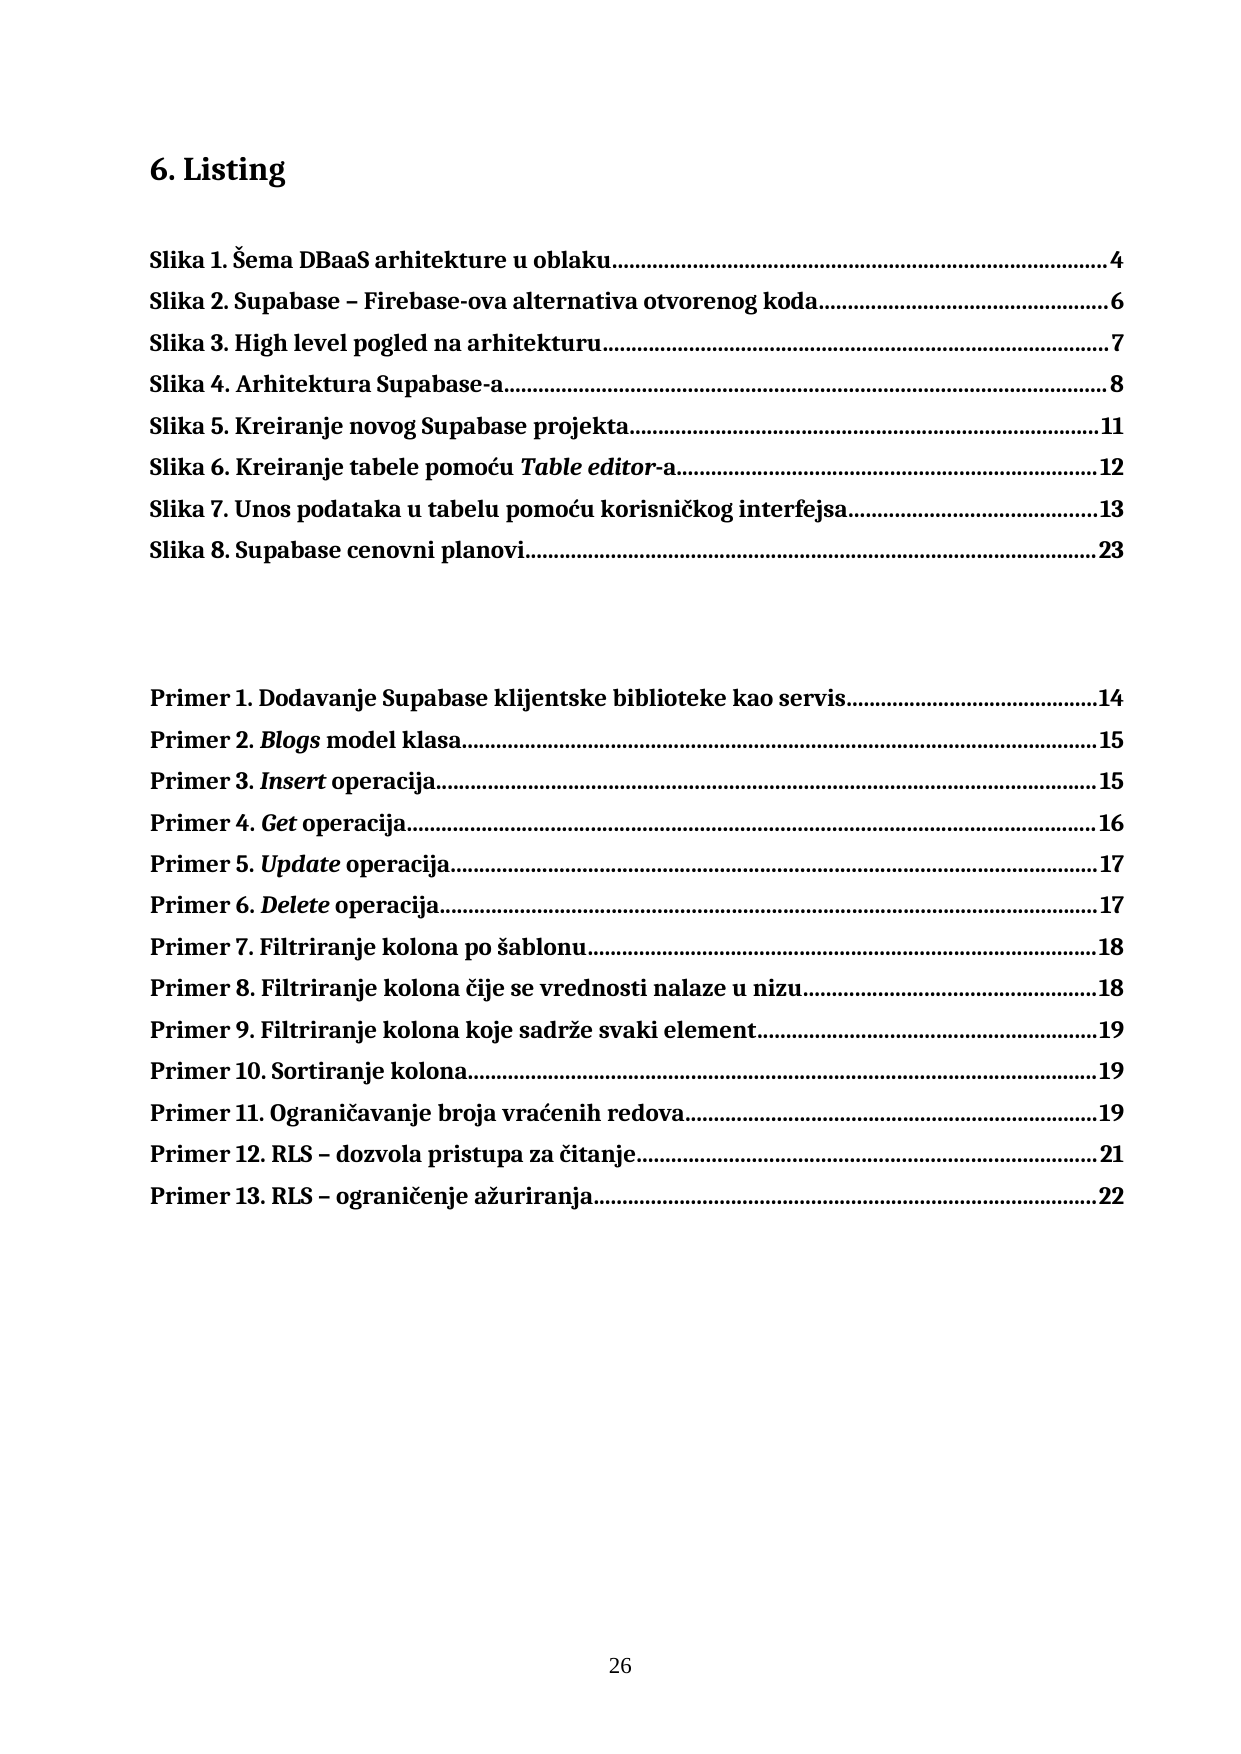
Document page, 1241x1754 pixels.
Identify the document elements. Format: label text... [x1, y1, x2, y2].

subtitle 6. Listing [150, 150, 1090, 188]
